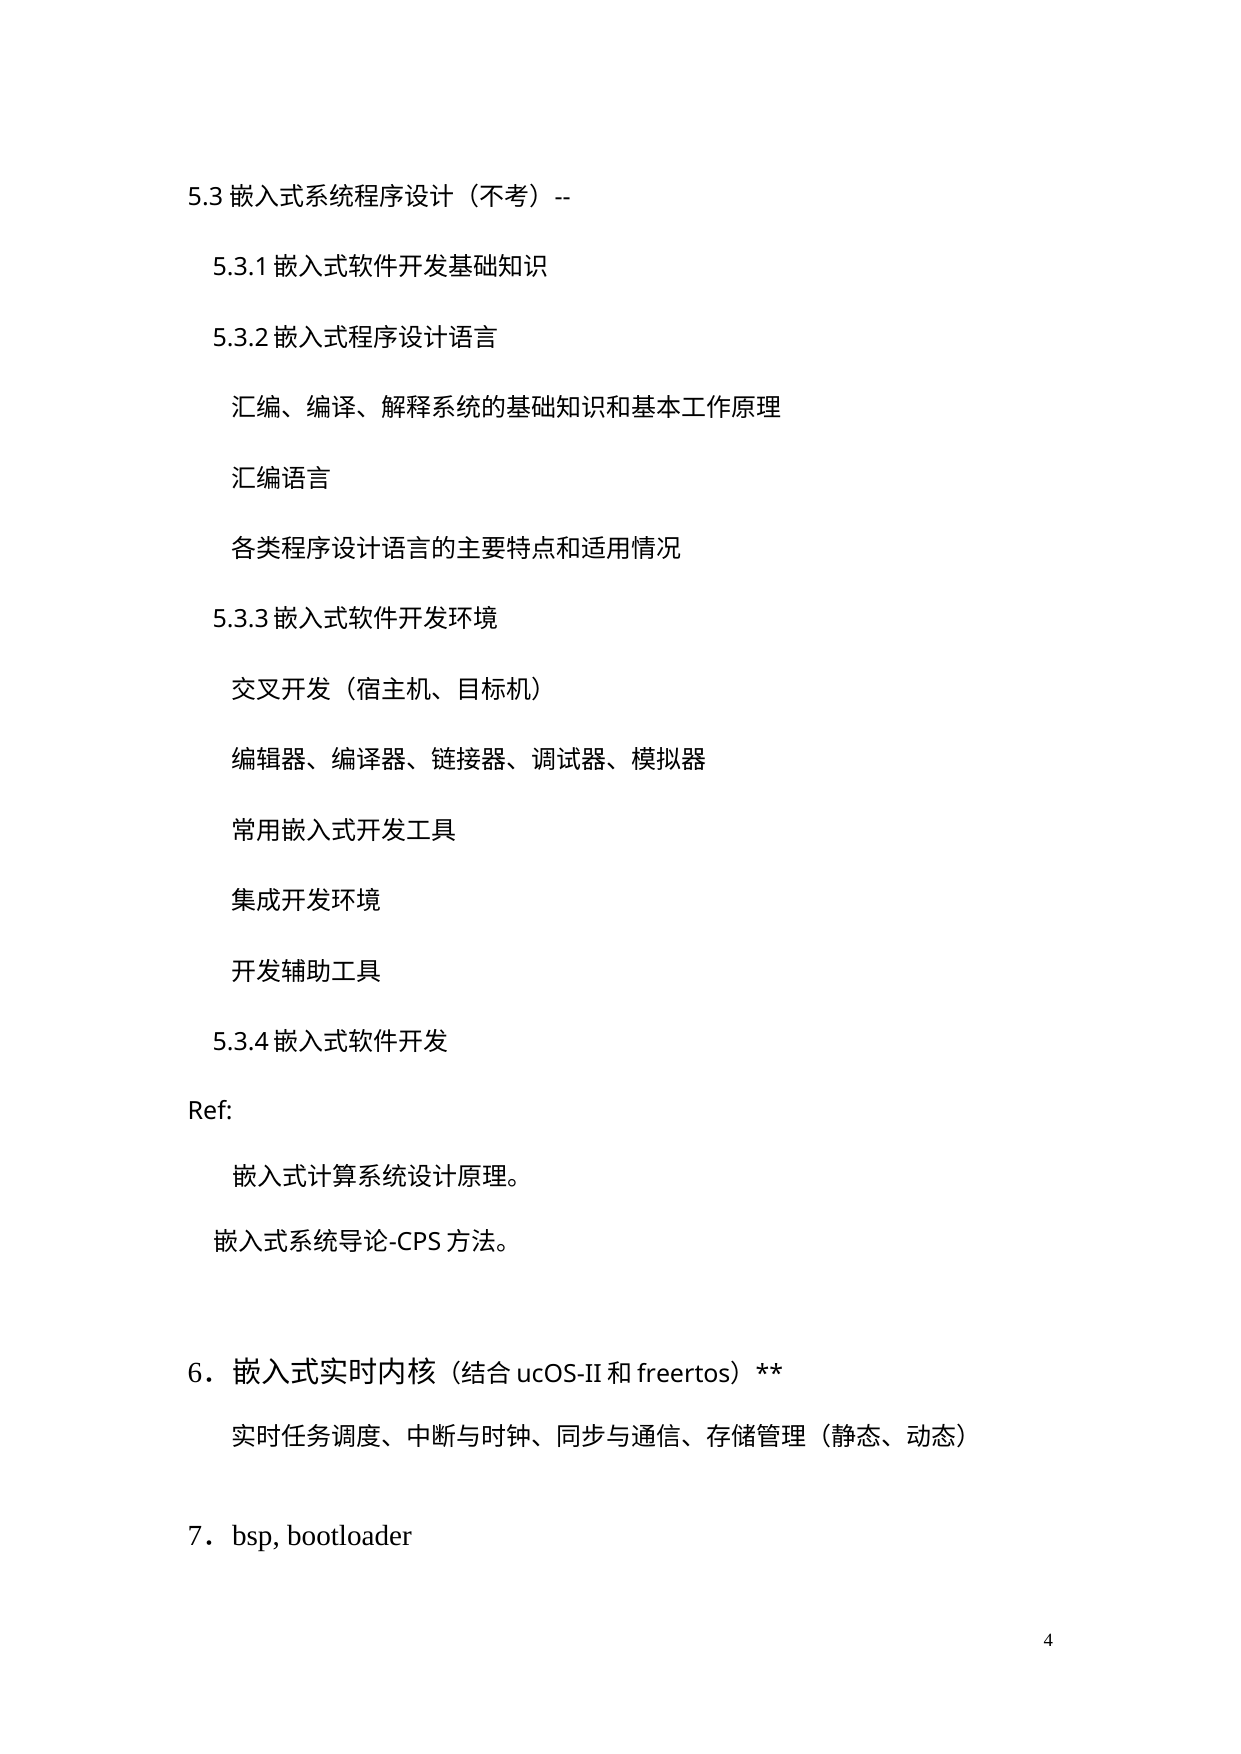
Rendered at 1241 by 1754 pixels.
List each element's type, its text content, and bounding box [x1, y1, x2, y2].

text 汇编、编译、解释系统的基础知识和基本工作原理 [231, 373, 1053, 438]
text 常用嵌入式开发工具 [231, 796, 1053, 861]
text 编辑器、编译器、链接器、调试器、模拟器 [231, 725, 1053, 790]
text 汇编语言 [231, 444, 1053, 509]
text 交叉开发（宿主机、目标机） [231, 655, 1053, 720]
text Ref: [187, 1077, 1053, 1142]
text 开发辅助工具 [231, 937, 1053, 1002]
text 各类程序设计语言的主要特点和适用情况 [231, 514, 1053, 579]
text 嵌入式系统导论-CPS方法。 [187, 1207, 1053, 1272]
text 5.3.3嵌入式软件开发环境 [212, 584, 1053, 649]
text 实时任务调度、中断与时钟、同步与通信、存储管理（静态、动态） [187, 1402, 1053, 1467]
list 嵌入式实时内核（结合ucOS-II和freertos）** [187, 1337, 1053, 1402]
text 嵌入式计算系统设计原理。 [188, 1142, 1053, 1207]
text 5.3.2嵌入式程序设计语言 [212, 303, 1053, 368]
text 5.3 嵌入式系统程序设计（不考）-- [187, 162, 1053, 227]
list bsp, bootloader [187, 1500, 1053, 1565]
text 集成开发环境 [231, 866, 1053, 931]
text 5.3.4嵌入式软件开发 [212, 1007, 1053, 1072]
text 5.3.1嵌入式软件开发基础知识 [212, 232, 1053, 297]
